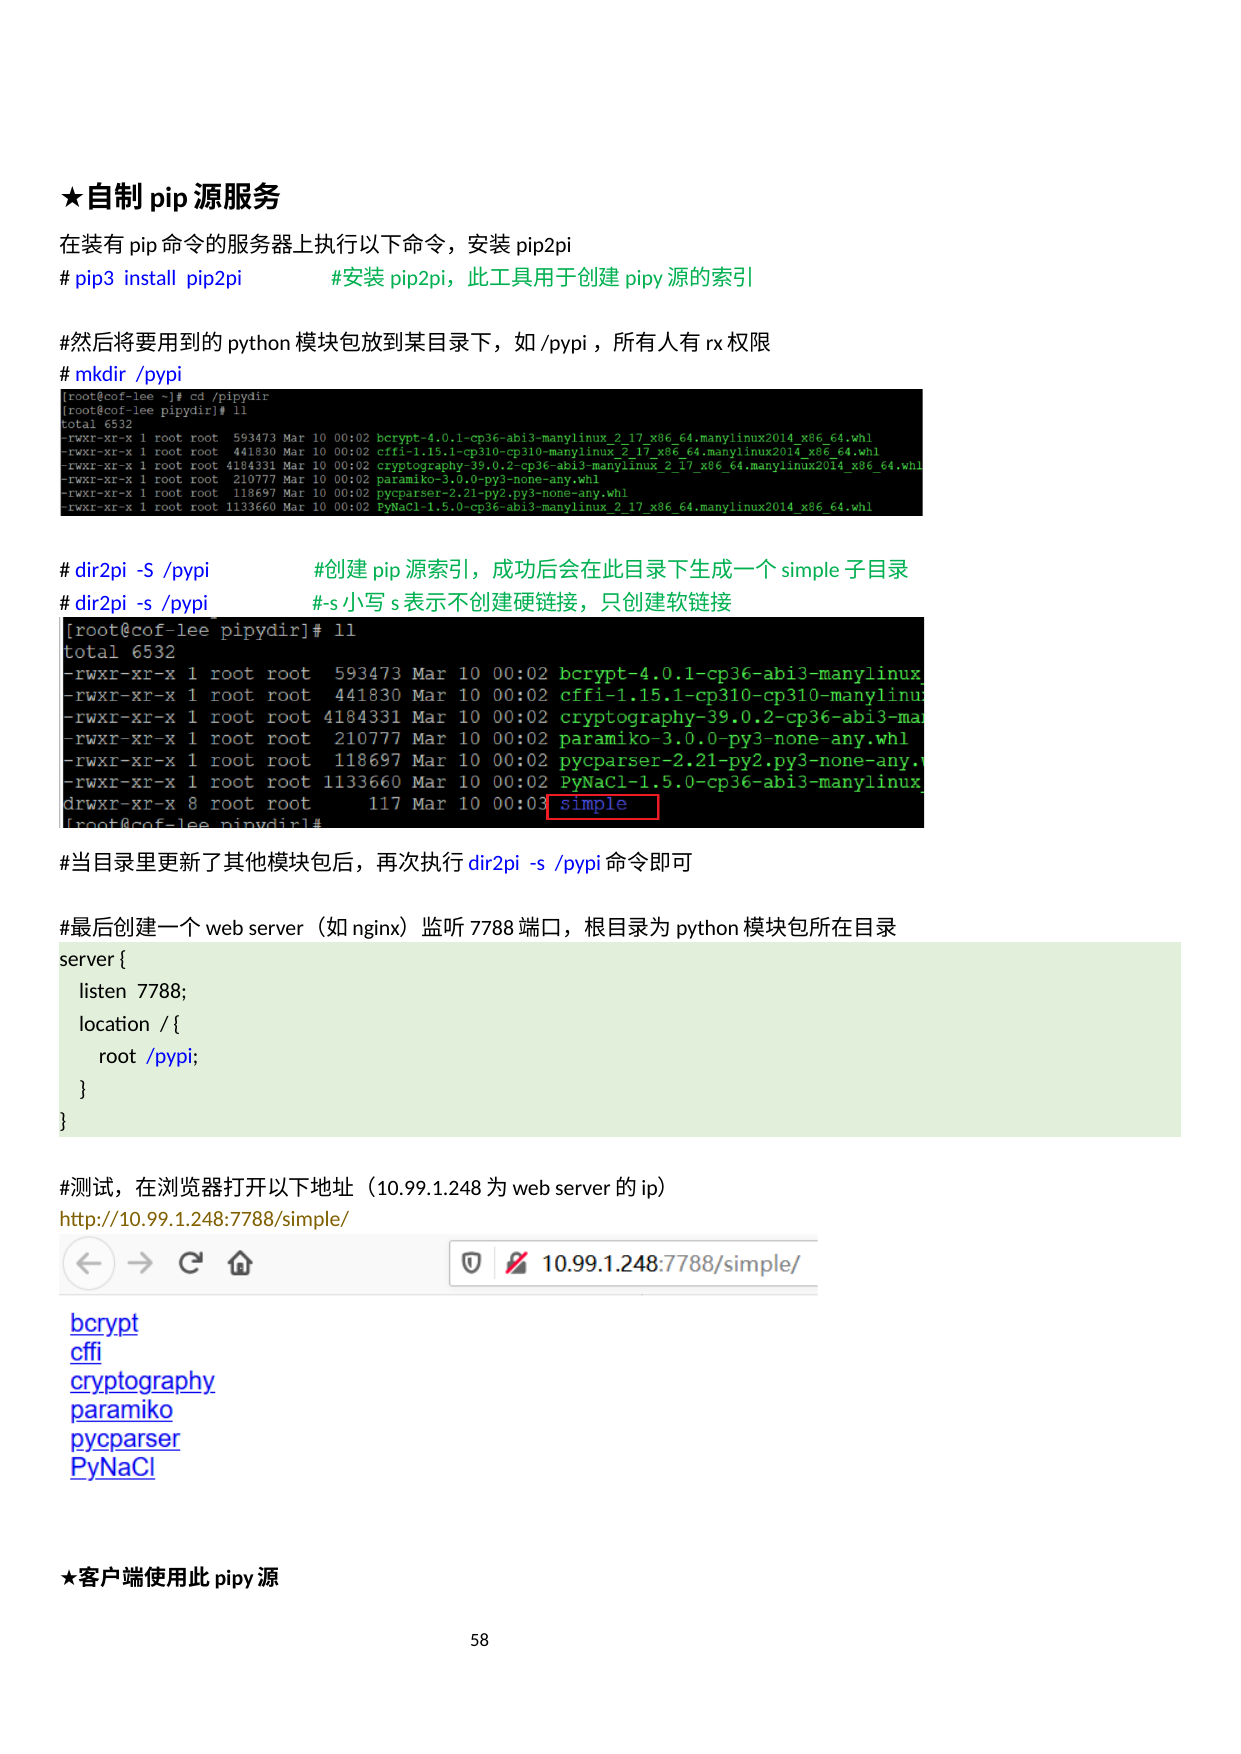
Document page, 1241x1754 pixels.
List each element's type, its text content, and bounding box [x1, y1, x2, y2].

text location / { [59, 1007, 1181, 1039]
text ★自制pip源服务 [59, 162, 1181, 227]
text #然后将要用到的python模块包放到某目录下，如 /pypi ，所有人有rx权限 [59, 324, 1181, 357]
text } [59, 1104, 1181, 1137]
text # dir2pi -S /pypi #创建pip源索引，成功后会在此目录下生成一个simple子目录 [59, 552, 1181, 584]
picture [59, 617, 925, 828]
text 在装有pip命令的服务器上执行以下命令，安装pip2pi [59, 227, 1181, 259]
text # mkdir /pypi [59, 357, 1181, 389]
picture [59, 1234, 818, 1486]
text root /pypi; [59, 1039, 1181, 1072]
text ★客户端使用此pipy源 [59, 1559, 1181, 1592]
text http://10.99.1.248:7788/simple/ [59, 1202, 1181, 1234]
text # dir2pi -s /pypi #-s小写s表示不创建硬链接，只创建软链接 [59, 584, 1181, 617]
text #测试，在浏览器打开以下地址（10.99.1.248为web server的ip） [59, 1169, 1181, 1202]
picture [59, 389, 923, 516]
text } [59, 1072, 1181, 1104]
text #最后创建一个web server（如nginx）监听7788端口，根目录为python模块包所在目录 [59, 909, 1181, 942]
text #当目录里更新了其他模块包后，再次执行dir2pi -s /pypi命令即可 [59, 844, 1181, 909]
text # pip3 install pip2pi #安装pip2pi，此工具用于创建pipy源的索引 [59, 259, 1181, 292]
text listen 7788; [59, 974, 1181, 1007]
text server { [59, 942, 1181, 974]
